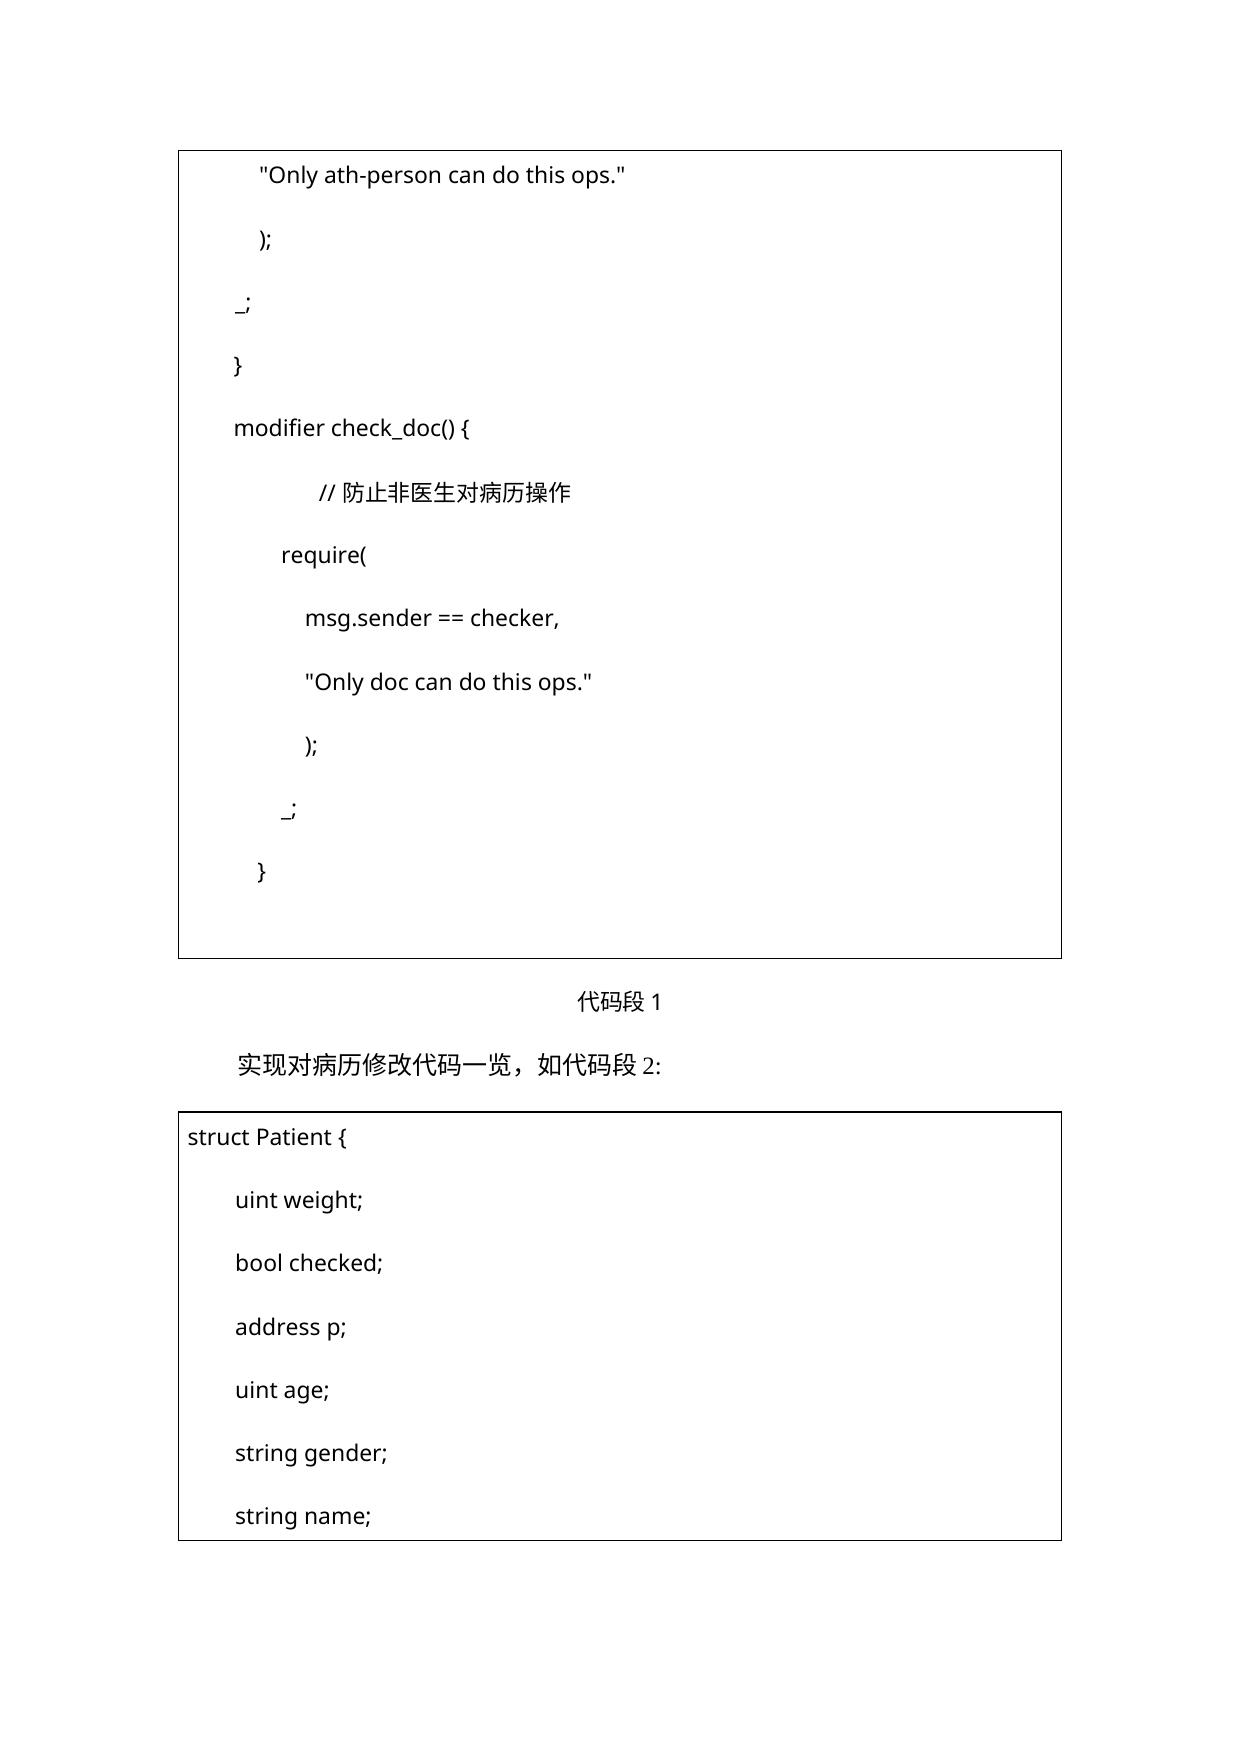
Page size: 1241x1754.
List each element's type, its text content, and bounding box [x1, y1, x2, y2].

text address p; [179, 1301, 1061, 1348]
text "Only doc can do this ops." [179, 656, 1061, 703]
text uint weight; [179, 1175, 1061, 1222]
text require( [179, 529, 1061, 577]
text 代码段1 [187, 978, 1053, 1022]
text struct Patient { [179, 1113, 1061, 1159]
text // 防止非医生对病历操作 [179, 466, 1061, 513]
text _; [179, 276, 1061, 324]
text _; [179, 782, 1061, 829]
text } [179, 340, 1061, 387]
text ); [179, 213, 1061, 260]
text uint age; [179, 1364, 1061, 1412]
text msg.sender == checker, [179, 593, 1061, 640]
text bool checked; [179, 1238, 1061, 1285]
text 实现对病历修改代码一览，如代码段2: [187, 1042, 1053, 1086]
text modifier check_doc() { [179, 403, 1061, 450]
text string name; [179, 1491, 1061, 1540]
text "Only ath-person can do this ops." [179, 151, 1061, 197]
text string gender; [179, 1428, 1061, 1475]
text ); [179, 719, 1061, 766]
text } [179, 846, 1061, 893]
